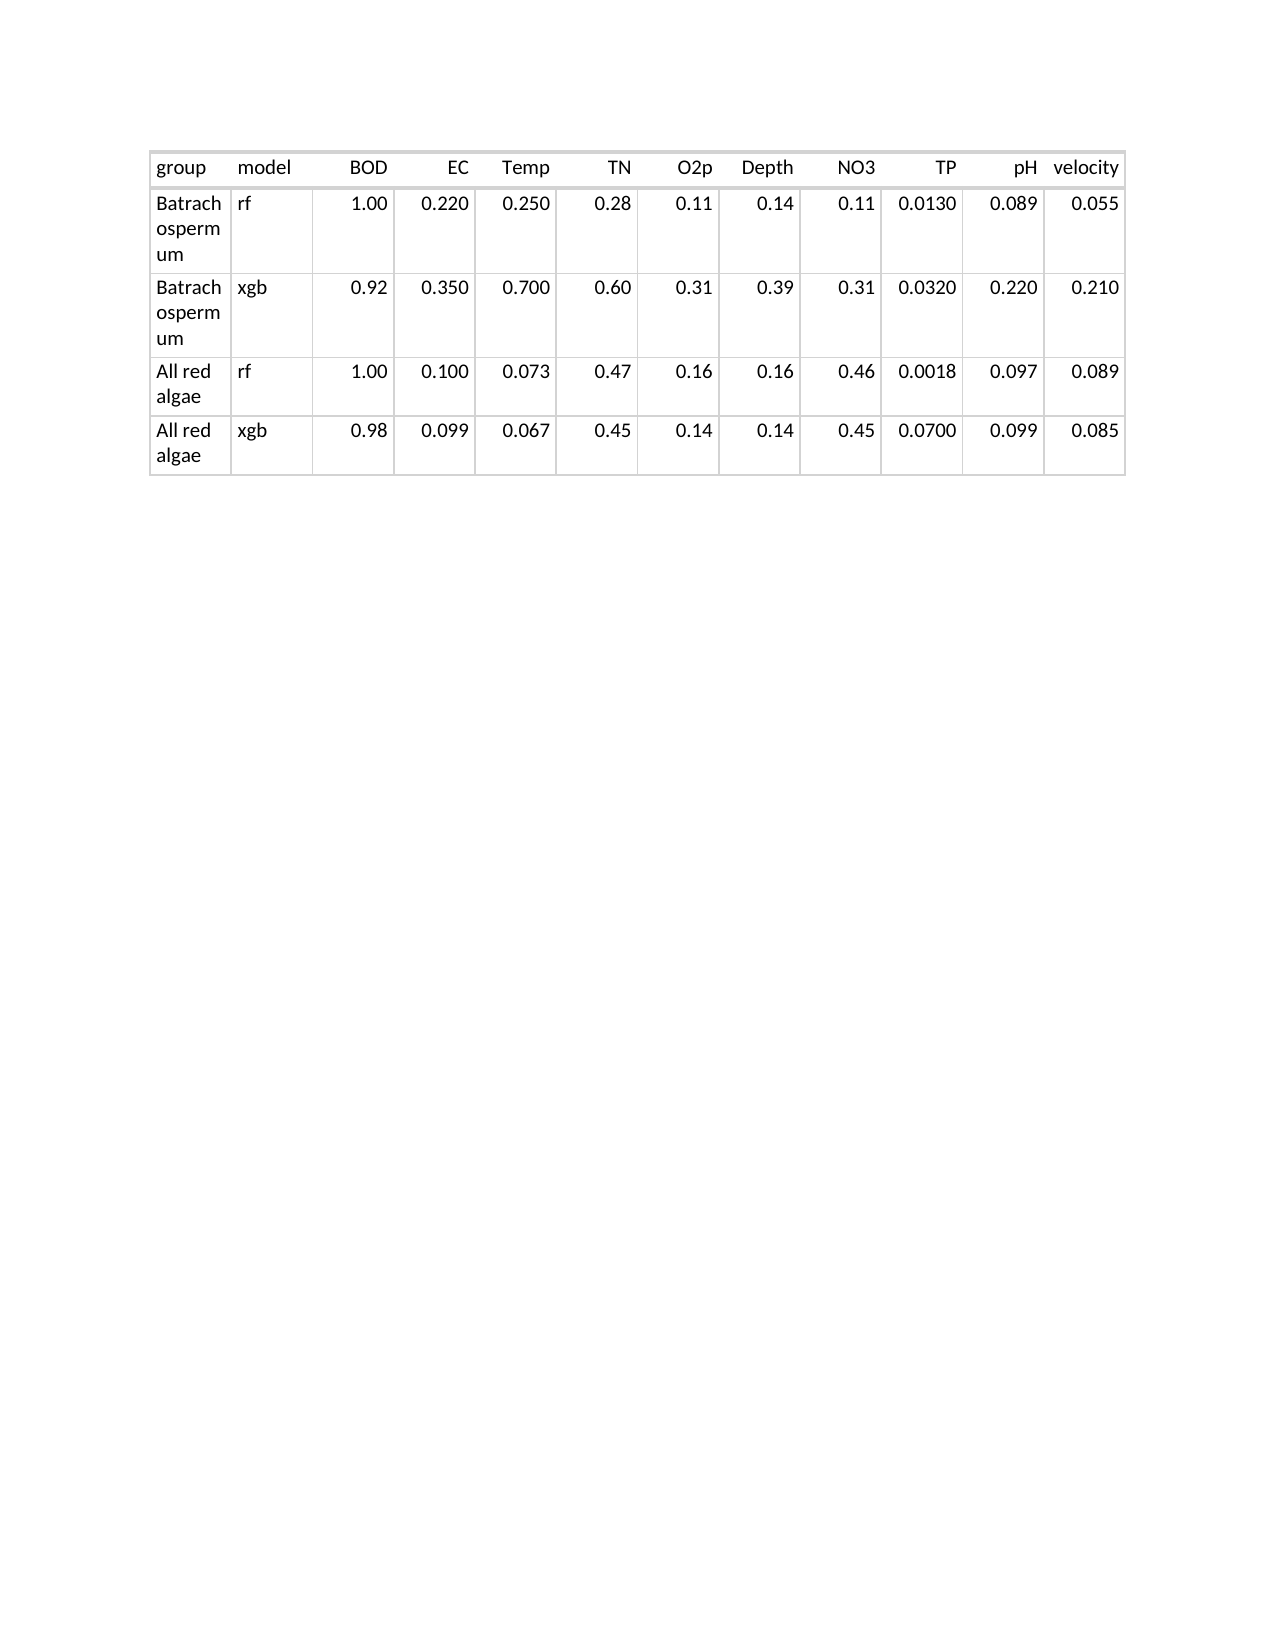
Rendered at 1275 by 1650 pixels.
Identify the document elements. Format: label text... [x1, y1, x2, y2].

table_cell 0.0018 [882, 358, 962, 415]
table_cell 0.31 [801, 274, 880, 357]
table_cell 0.220 [395, 190, 474, 272]
table_cell 0.28 [557, 190, 637, 272]
table_cell 0.98 [313, 417, 393, 474]
table_cell 0.250 [476, 190, 555, 272]
table_cell 0.11 [801, 190, 880, 272]
table_cell 0.14 [720, 417, 799, 474]
table_header EC [394, 154, 475, 186]
table_cell 0.92 [313, 274, 393, 357]
table_cell xgb [232, 417, 312, 474]
table_cell 0.089 [963, 190, 1043, 272]
table_cell 0.0320 [882, 274, 962, 357]
table_cell 0.16 [638, 358, 718, 415]
table_cell 0.067 [476, 417, 555, 474]
table_header NO3 [800, 154, 881, 186]
table_cell 0.60 [557, 274, 637, 357]
table_cell 0.099 [963, 417, 1043, 474]
table_cell 0.45 [557, 417, 637, 474]
table_cell xgb [232, 274, 312, 357]
table_cell 0.46 [801, 358, 880, 415]
table_header pH [963, 154, 1044, 186]
table_cell All red algae [151, 417, 230, 474]
table_header O2p [638, 154, 719, 186]
table_cell 0.055 [1045, 190, 1124, 272]
table_cell 0.14 [638, 417, 718, 474]
table_cell 0.700 [476, 274, 555, 357]
table_cell 0.100 [395, 358, 474, 415]
table_cell 0.11 [638, 190, 718, 272]
table_cell All red algae [151, 358, 230, 415]
table_header Temp [475, 154, 556, 186]
table_header Depth [719, 154, 800, 186]
table_cell 1.00 [313, 358, 393, 415]
table_cell 0.47 [557, 358, 637, 415]
table_header BOD [313, 154, 394, 186]
table_cell 0.220 [963, 274, 1043, 357]
table_cell 0.350 [395, 274, 474, 357]
table_cell 0.14 [720, 190, 799, 272]
table_cell 0.45 [801, 417, 880, 474]
table_cell 0.39 [720, 274, 799, 357]
table_cell 0.16 [720, 358, 799, 415]
table_cell 0.089 [1045, 358, 1124, 415]
table_cell 0.0130 [882, 190, 962, 272]
table_cell rf [232, 190, 312, 272]
table_header model [231, 154, 312, 186]
table_header group [151, 154, 231, 186]
table_header TN [556, 154, 637, 186]
table_header velocity [1044, 154, 1124, 186]
table_header TP [881, 154, 962, 186]
table_cell 0.099 [395, 417, 474, 474]
table_cell 0.31 [638, 274, 718, 357]
table_cell Batrachospermum [151, 274, 230, 357]
table_cell 0.210 [1045, 274, 1124, 357]
table_cell Batrachospermum [151, 190, 230, 272]
table_cell 0.073 [476, 358, 555, 415]
table_cell 0.085 [1045, 417, 1124, 474]
table_cell rf [232, 358, 312, 415]
table_cell 0.097 [963, 358, 1043, 415]
table_cell 1.00 [313, 190, 393, 272]
table_cell 0.0700 [882, 417, 962, 474]
